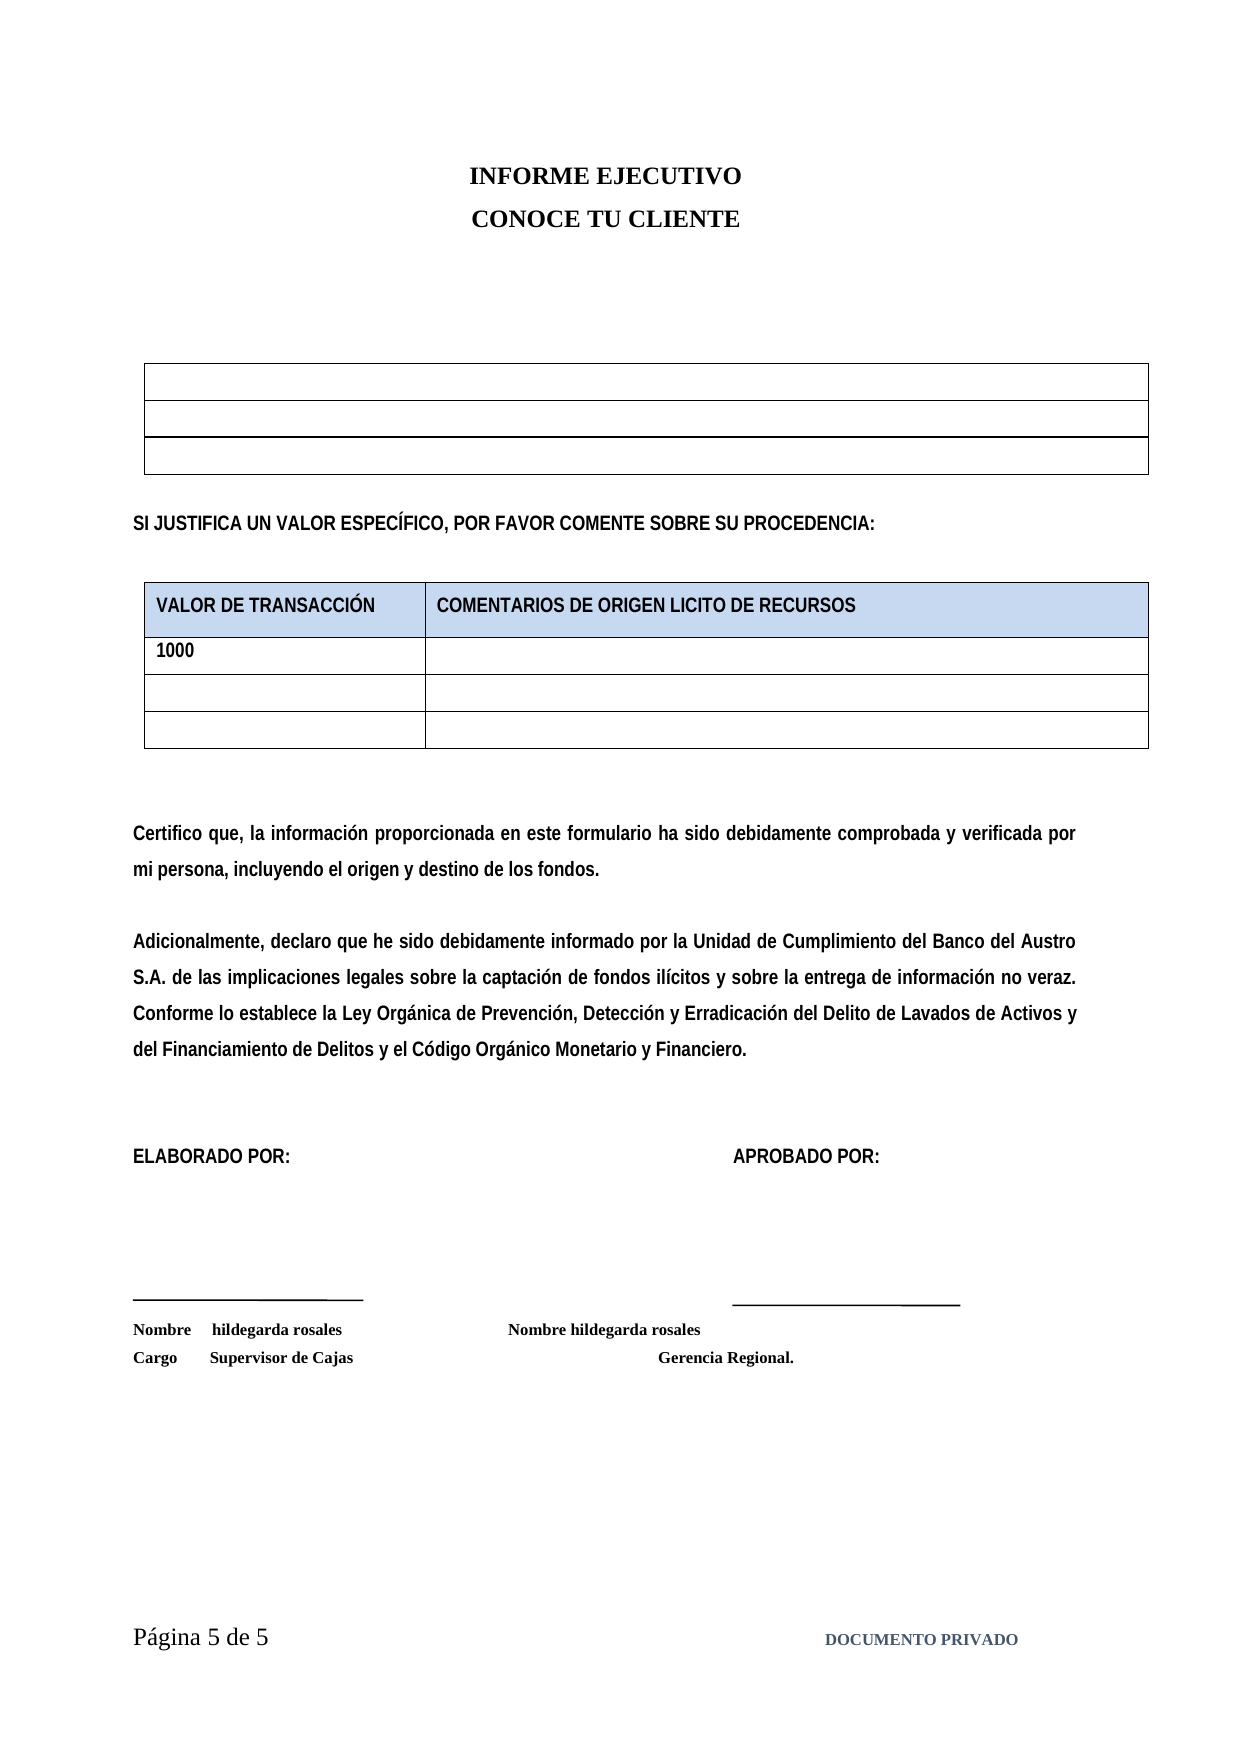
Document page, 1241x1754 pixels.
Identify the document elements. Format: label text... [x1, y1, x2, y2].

text SI JUSTIFICA UN VALOR ESPECÍFICO, POR FAVOR COMENTE SOBRE SU PROCEDENCIA: [133, 510, 1078, 534]
text Certifico que, la información proporcionada en este formulario ha sido debidamente comprobada y verificada por mi persona, incluyendo el origen y destino de los fondos. [133, 821, 1078, 881]
table_header [145, 364, 1148, 399]
table_cell [145, 712, 425, 748]
text Nombre hildegarda rosales Nombre hildegarda rosales [133, 1319, 1078, 1338]
table_cell [426, 638, 1148, 674]
table_header VALOR DE TRANSACCIÓN [145, 583, 425, 637]
text Adicionalmente, declaro que he sido debidamente informado por la Unidad de Cumplimiento del Banco del Austro S.A. de las implicaciones legales sobre la captación de fondos ilícitos y sobre la entrega de información no veraz. Conforme lo establece la Ley Orgánica de Prevención, Detección y Erradicación del Delito de Lavados de Activos y del Financiamiento de Delitos y el Código Orgánico Monetario y Financiero. [133, 929, 1078, 1061]
table_cell [426, 712, 1148, 748]
table_header COMENTARIOS DE ORIGEN LICITO DE RECURSOS [426, 583, 1148, 637]
text ELABORADO POR: APROBADO POR: [133, 1144, 1078, 1168]
table_cell 1000 [145, 638, 425, 674]
table_cell [145, 438, 1148, 473]
text Cargo Supervisor de Cajas Gerencia Regional. [133, 1348, 1078, 1367]
table_cell [145, 675, 425, 711]
table_cell [426, 675, 1148, 711]
table_cell [145, 401, 1148, 436]
